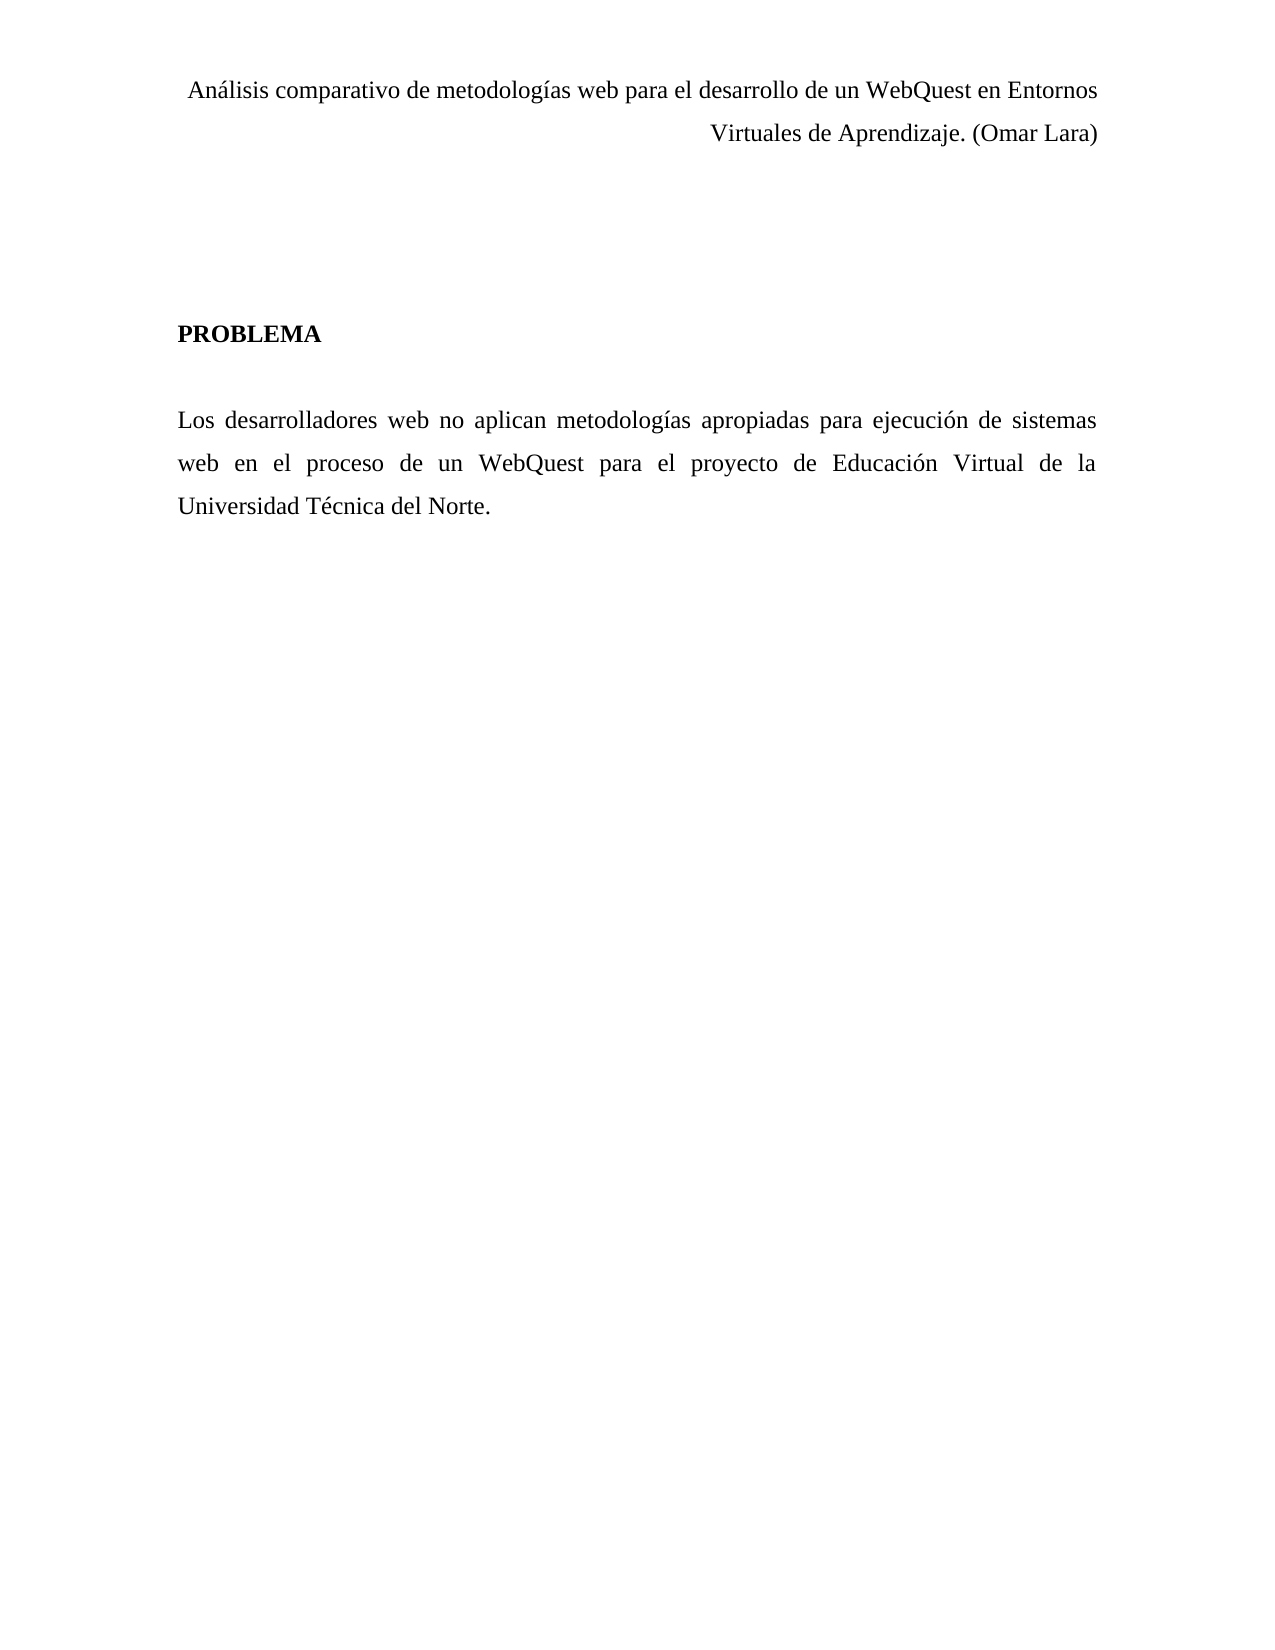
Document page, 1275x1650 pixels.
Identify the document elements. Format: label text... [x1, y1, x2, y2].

text PROBLEMA [177, 319, 1098, 347]
text Los desarrolladores web no aplican metodologías apropiadas para ejecución de sistemas web en el proceso de un WebQuest para el proyecto de Educación Virtual de la Universidad Técnica del Norte. [177, 405, 1098, 520]
